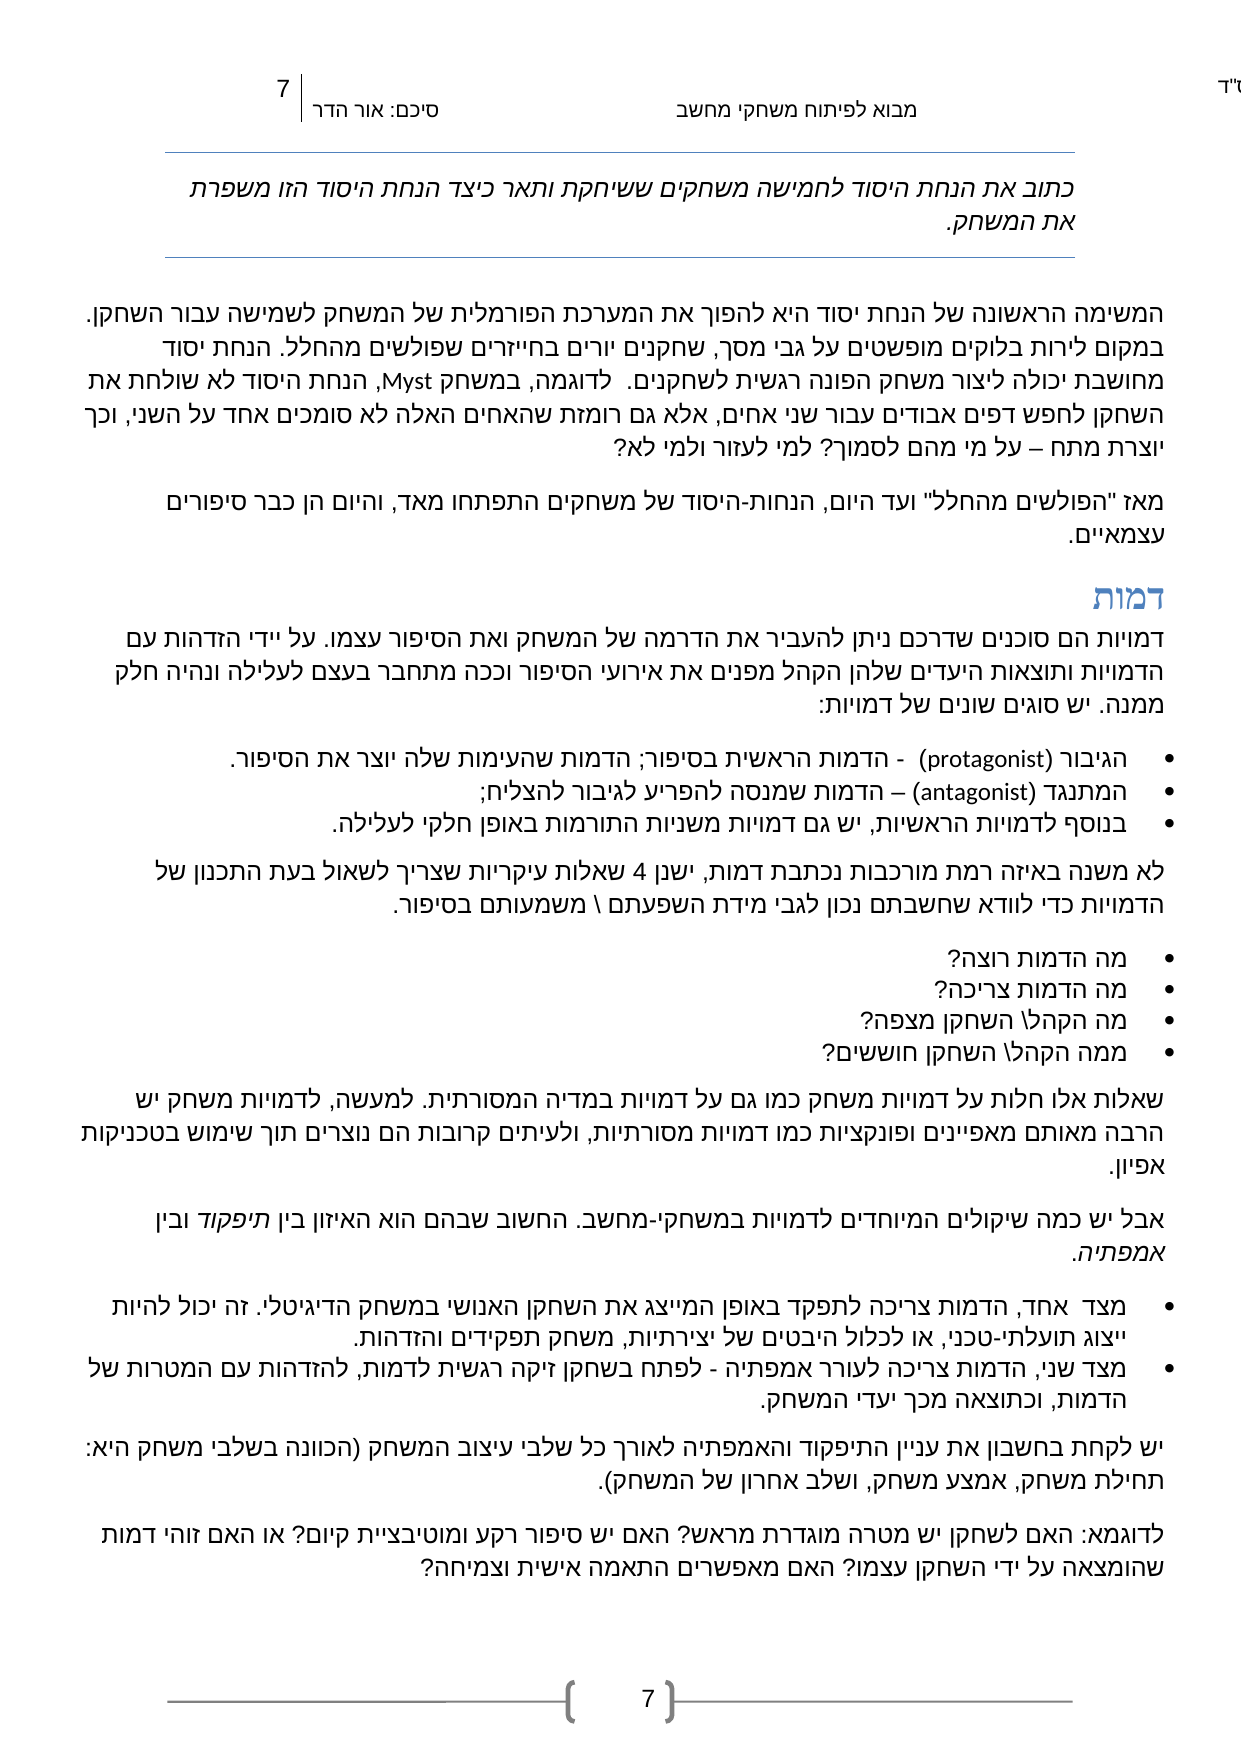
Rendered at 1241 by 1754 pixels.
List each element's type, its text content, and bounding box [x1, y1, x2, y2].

subtitle דמות [75, 574, 1165, 617]
list מה הדמות רוצה? [75, 944, 1165, 973]
text המשימה הראשונה של הנחת יסוד היא להפוך את המערכת הפורמלית של המשחק לשמישה עבור השחקן. במקום לירות בלוקים מופשטים על גבי מסך, שחקנים יורים בחייזרים שפולשים מהחלל. הנחת יסוד מחושבת יכולה ליצור משחק הפונה רגשית לשחקנים. לדוגמה, במשחק Myst, הנחת היסוד לא שולחת את השחקן לחפש דפים אבודים עבור שני אחים, אלא גם רומזת שהאחים האלה לא סומכים אחד על השני, וכך יוצרת מתח – על מי מהם לסמוך? למי לעזור ולמי לא? [75, 299, 1165, 462]
text אבל יש כמה שיקולים המיוחדים לדמויות במשחקי-מחשב. החשוב שבהם הוא האיזון בין תיפקוד ובין אמפתיה. [75, 1205, 1165, 1267]
text מאז "הפולשים מהחלל" ועד היום, הנחות-היסוד של משחקים התפתחו מאד, והיום הן כבר סיפורים עצמאיים. [75, 487, 1165, 549]
text לדוגמא: האם לשחקן יש מטרה מוגדרת מראש? האם יש סיפור רקע ומוטיבציית קיום? או האם זוהי דמות שהומצאה על ידי השחקן עצמו? האם מאפשרים התאמה אישית וצמיחה? [75, 1520, 1165, 1582]
list ממה הקהל\ השחקן חוששים? [75, 1037, 1165, 1066]
list מצד שני, הדמות צריכה לעורר אמפתיה - לפתח בשחקן זיקה רגשית לדמות, להזדהות עם המטרות של הדמות, וכתוצאה מכך יעדי המשחק. [75, 1354, 1165, 1414]
text כתוב את הנחת היסוד לחמישה משחקים ששיחקת ותאר כיצד הנחת היסוד הזו משפרת את המשחק. [165, 153, 1075, 257]
text שאלות אלו חלות על דמויות משחק כמו גם על דמויות במדיה המסורתית. למעשה, לדמויות משחק יש הרבה מאותם מאפיינים ופונקציות כמו דמויות מסורתיות, ולעיתים קרובות הם נוצרים תוך שימוש בטכניקות אפיון. [75, 1085, 1165, 1180]
text לא משנה באיזה רמת מורכבות נכתבת דמות, ישנן 4 שאלות עיקריות שצריך לשאול בעת התכנון של הדמויות כדי לוודא שחשבתם נכון לגבי מידת השפעתם \ משמעותם בסיפור. [75, 857, 1165, 919]
list בנוסף לדמויות הראשיות, יש גם דמויות משניות התורמות באופן חלקי לעלילה. [75, 809, 1165, 838]
list המתנגד (antagonist) – הדמות שמנסה להפריע לגיבור להצליח; [75, 776, 1165, 807]
text יש לקחת בחשבון את עניין התיפקוד והאמפתיה לאורך כל שלבי עיצוב המשחק (הכוונה בשלבי משחק היא: תחילת משחק, אמצע משחק, ושלב אחרון של המשחק). [75, 1433, 1165, 1495]
list מצד אחד, הדמות צריכה לתפקד באופן המייצג את השחקן האנושי במשחק הדיגיטלי. זה יכול להיות ייצוג תועלתי-טכני, או לכלול היבטים של יצירתיות, משחק תפקידים והזדהות. [75, 1292, 1165, 1352]
list הגיבור (protagonist) - הדמות הראשית בסיפור; הדמות שהעימות שלה יוצר את הסיפור. [75, 743, 1165, 774]
text דמויות הם סוכנים שדרכם ניתן להעביר את הדרמה של המשחק ואת הסיפור עצמו. על יידי הזדהות עם הדמויות ותוצאות היעדים שלהן הקהל מפנים את אירועי הסיפור וככה מתחבר בעצם לעלילה ונהיה חלק ממנה. יש סוגים שונים של דמויות: [75, 624, 1165, 718]
list מה הדמות צריכה? [75, 975, 1165, 1004]
list מה הקהל\ השחקן מצפה? [75, 1006, 1165, 1035]
